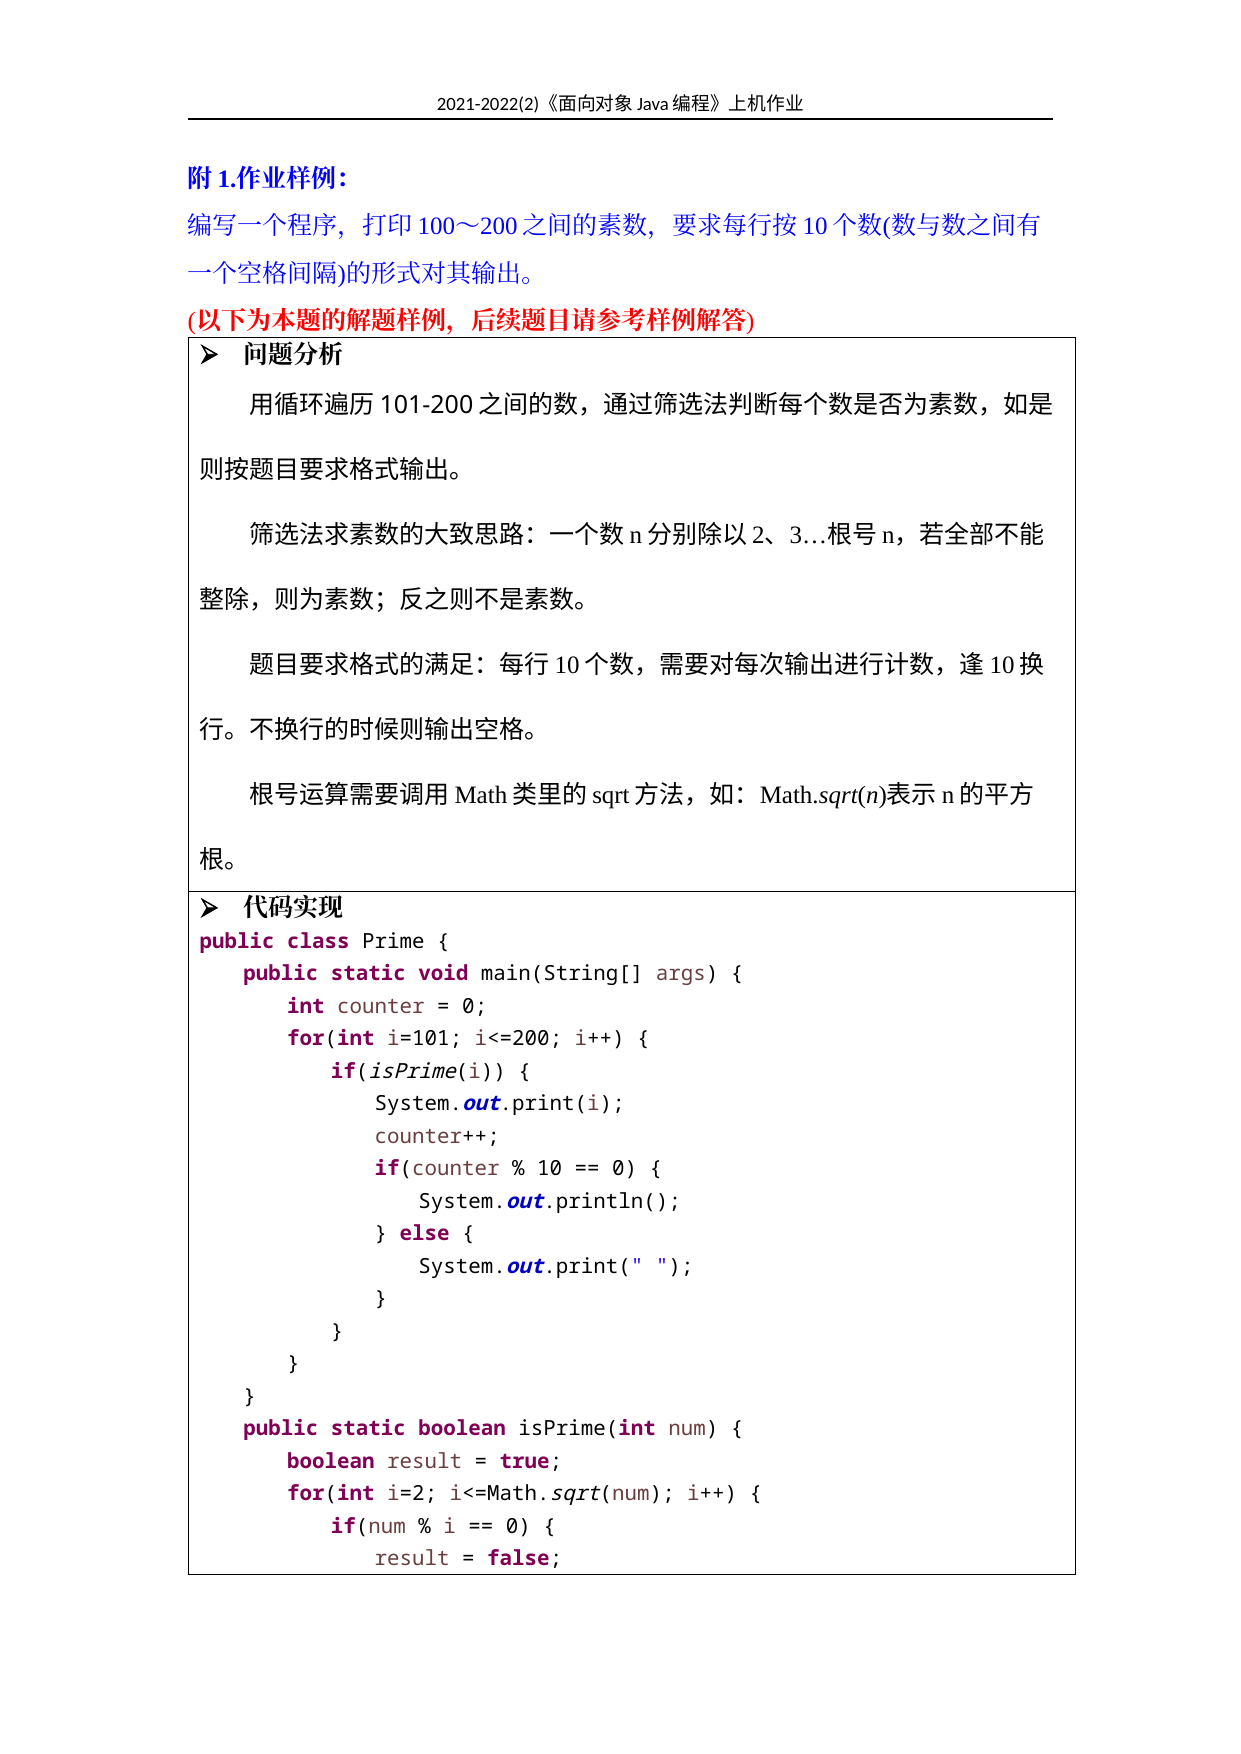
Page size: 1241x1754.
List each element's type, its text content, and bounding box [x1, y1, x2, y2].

text (以下为本题的解题样例，后续题目请参考样例解答) [187, 304, 1053, 337]
text 编写一个程序，打印100～200之间的素数，要求每行按10个数(数与数之间有一个空格间隔)的形式对其输出。 [187, 209, 1053, 290]
text 附1.作业样例： [187, 162, 1053, 194]
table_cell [189, 892, 1075, 1574]
table_header 问题分析 用循环遍历101-200之间的数，通过筛选法判断每个数是否为素数，如是则按题目要求格式输出。 筛选法求素数的大致思路：一个数n分别除以2、3…根号n，若全部不能整除，则为素数；反之则不是素数。 题目要求格式的满足：每行10个数，需要对每次输出进行计数，逢10换行。不换行的时候则输出空格。 根号运算需要调用Math类里的sqrt方法，如：Math.sqrt(n)表示n的平方根。 [189, 338, 1075, 891]
